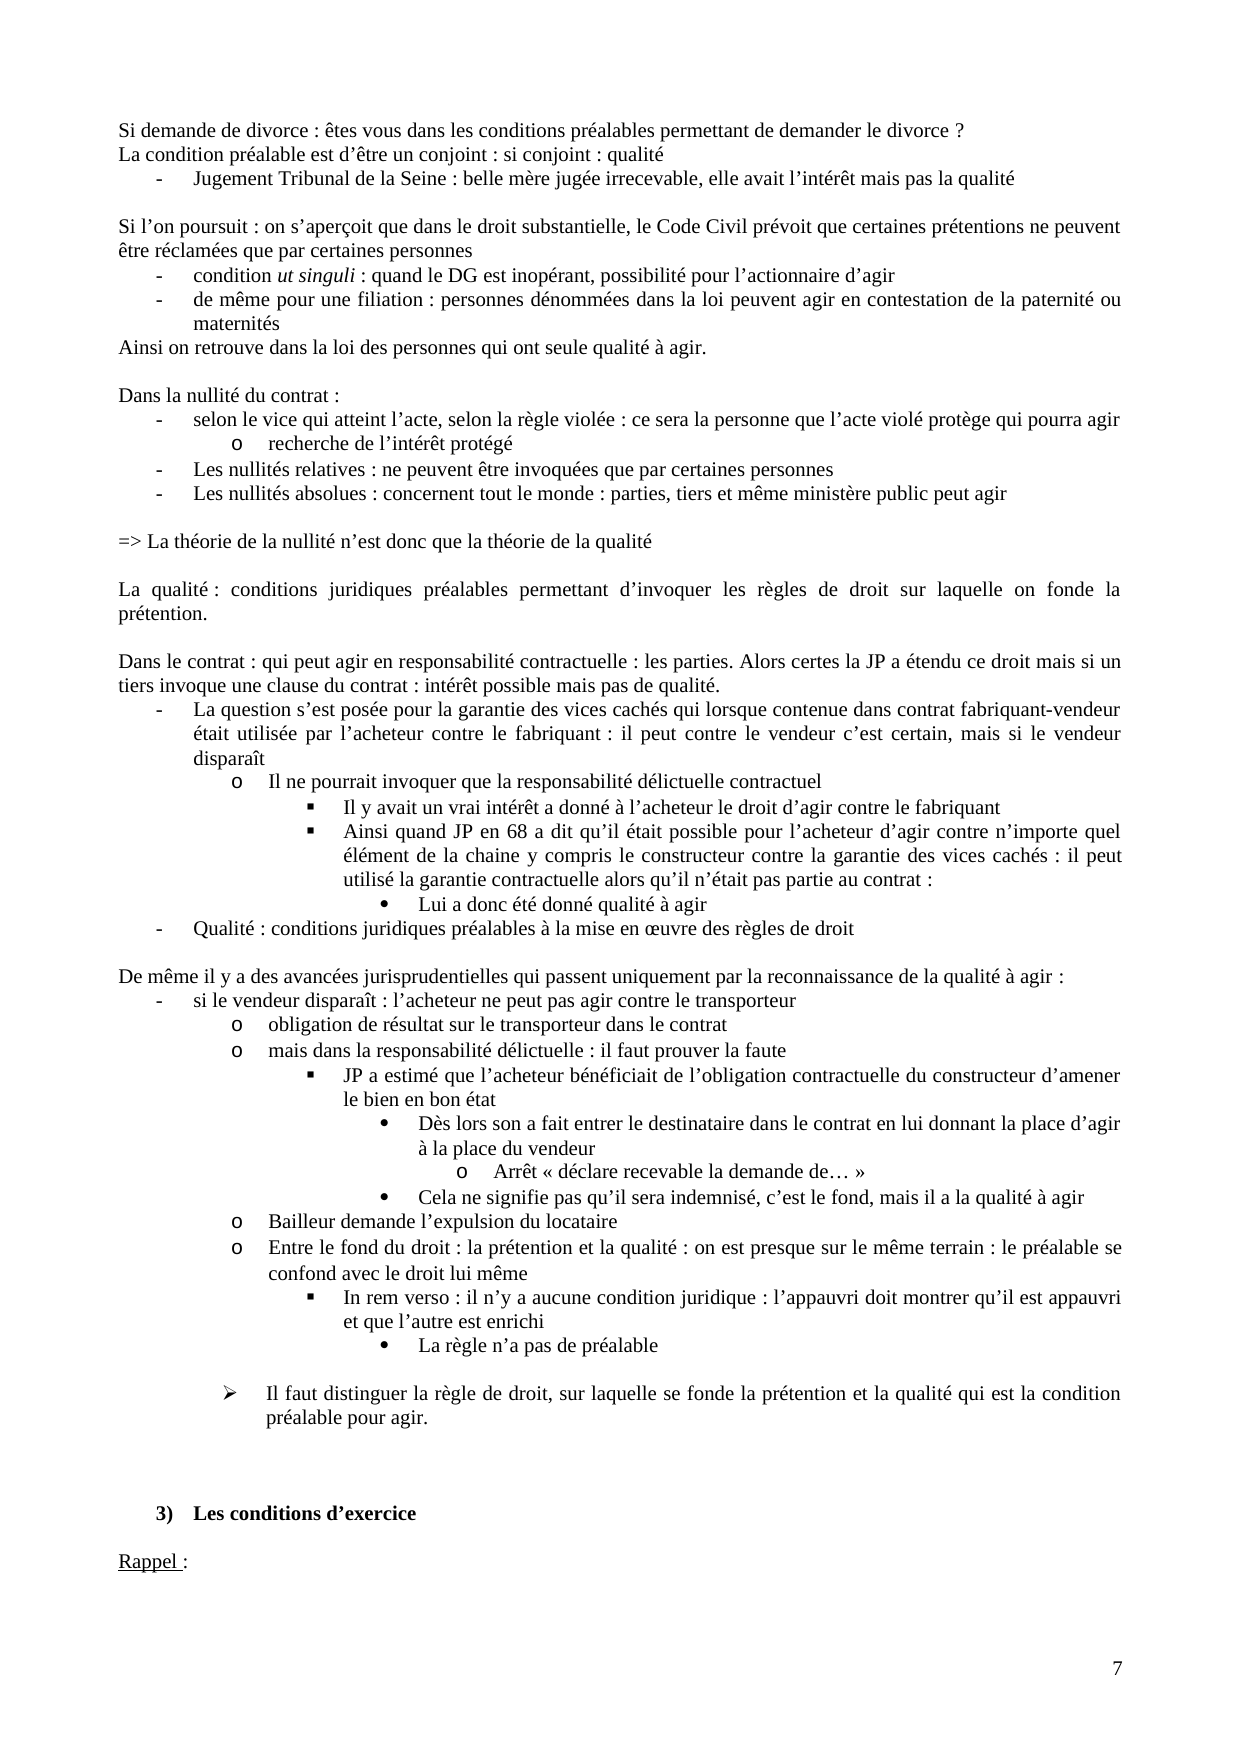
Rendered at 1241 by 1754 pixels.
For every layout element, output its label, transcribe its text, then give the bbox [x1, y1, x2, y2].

list Bailleur demande l’expulsion du locataire [231, 1209, 1122, 1235]
list La question s’est posée pour la garantie des vices cachés qui lorsque contenue dans contrat fabriquant-vendeur était utilisée par l’acheteur contre le fabriquant : il peut contre le vendeur c’est certain, mais si le vendeur disparaît [156, 697, 1122, 769]
list Cela ne signifie pas qu’il sera indemnisé, c’est le fond, mais il a la qualité à agir [381, 1185, 1122, 1209]
list selon le vice qui atteint l’acte, selon la règle violée : ce sera la personne que l’acte violé protège qui pourra agir [156, 407, 1122, 431]
list obligation de résultat sur le transporteur dans le contrat [231, 1012, 1122, 1037]
list mais dans la responsabilité délictuelle : il faut prouver la faute [231, 1037, 1122, 1063]
list Les conditions d’exercice [156, 1501, 1122, 1525]
list Ainsi quand JP en 68 a dit qu’il était possible pour l’acheteur d’agir contre n’importe quel élément de la chaine y compris le constructeur contre la garantie des vices cachés : il peut utilisé la garantie contractuelle alors qu’il n’était pas partie au contrat : [306, 819, 1122, 891]
list Il ne pourrait invoquer que la responsabilité délictuelle contractuel [231, 769, 1122, 795]
list Les nullités absolues : concernent tout le monde : parties, tiers et même ministère public peut agir [156, 481, 1122, 505]
list Lui a donc été donné qualité à agir [381, 891, 1122, 916]
list In rem verso : il n’y a aucune condition juridique : l’appauvri doit montrer qu’il est appauvri et que l’autre est enrichi [306, 1285, 1122, 1333]
text La condition préalable est d’être un conjoint : si conjoint : qualité [118, 142, 1122, 166]
text Si demande de divorce : êtes vous dans les conditions préalables permettant de demander le divorce ? [118, 118, 1122, 142]
list Dès lors son a fait entrer le destinataire dans le contrat en lui donnant la place d’agir à la place du vendeur [381, 1111, 1122, 1159]
list Arrêt « déclare recevable la demande de… » [456, 1159, 1122, 1185]
list recherche de l’intérêt protégé [231, 431, 1122, 457]
list de même pour une filiation : personnes dénommées dans la loi peuvent agir en contestation de la paternité ou maternités [156, 287, 1122, 335]
list La règle n’a pas de préalable [381, 1333, 1122, 1357]
list Les nullités relatives : ne peuvent être invoquées que par certaines personnes [156, 457, 1122, 481]
text De même il y a des avancées jurisprudentielles qui passent uniquement par la reconnaissance de la qualité à agir : [118, 964, 1122, 988]
list Jugement Tribunal de la Seine : belle mère jugée irrecevable, elle avait l’intérêt mais pas la qualité [156, 166, 1122, 190]
list Qualité : conditions juridiques préalables à la mise en œuvre des règles de droit [156, 916, 1122, 939]
list Il y avait un vrai intérêt a donné à l’acheteur le droit d’agir contre le fabriquant [306, 795, 1122, 819]
text La qualité : conditions juridiques préalables permettant d’invoquer les règles de droit sur laquelle on fonde la prétention. [118, 577, 1122, 625]
list Entre le fond du droit : la prétention et la qualité : on est presque sur le même terrain : le préalable se confond avec le droit lui même [231, 1235, 1122, 1285]
list Il faut distinguer la règle de droit, sur laquelle se fonde la prétention et la qualité qui est la condition préalable pour agir. [222, 1381, 1122, 1429]
text Ainsi on retrouve dans la loi des personnes qui ont seule qualité à agir. [118, 335, 1122, 359]
text Dans le contrat : qui peut agir en responsabilité contractuelle : les parties. Alors certes la JP a étendu ce droit mais si un tiers invoque une clause du contrat : intérêt possible mais pas de qualité. [118, 649, 1122, 697]
text => La théorie de la nullité n’est donc que la théorie de la qualité [118, 529, 1122, 553]
list condition ut singuli : quand le DG est inopérant, possibilité pour l’actionnaire d’agir [156, 262, 1122, 287]
text Dans la nullité du contrat : [118, 383, 1122, 407]
text Si l’on poursuit : on s’aperçoit que dans le droit substantielle, le Code Civil prévoit que certaines prétentions ne peuvent être réclamées que par certaines personnes [118, 214, 1122, 262]
text Rappel : [118, 1549, 1122, 1573]
list si le vendeur disparaît : l’acheteur ne peut pas agir contre le transporteur [156, 988, 1122, 1012]
list JP a estimé que l’acheteur bénéficiait de l’obligation contractuelle du constructeur d’amener le bien en bon état [306, 1063, 1122, 1111]
